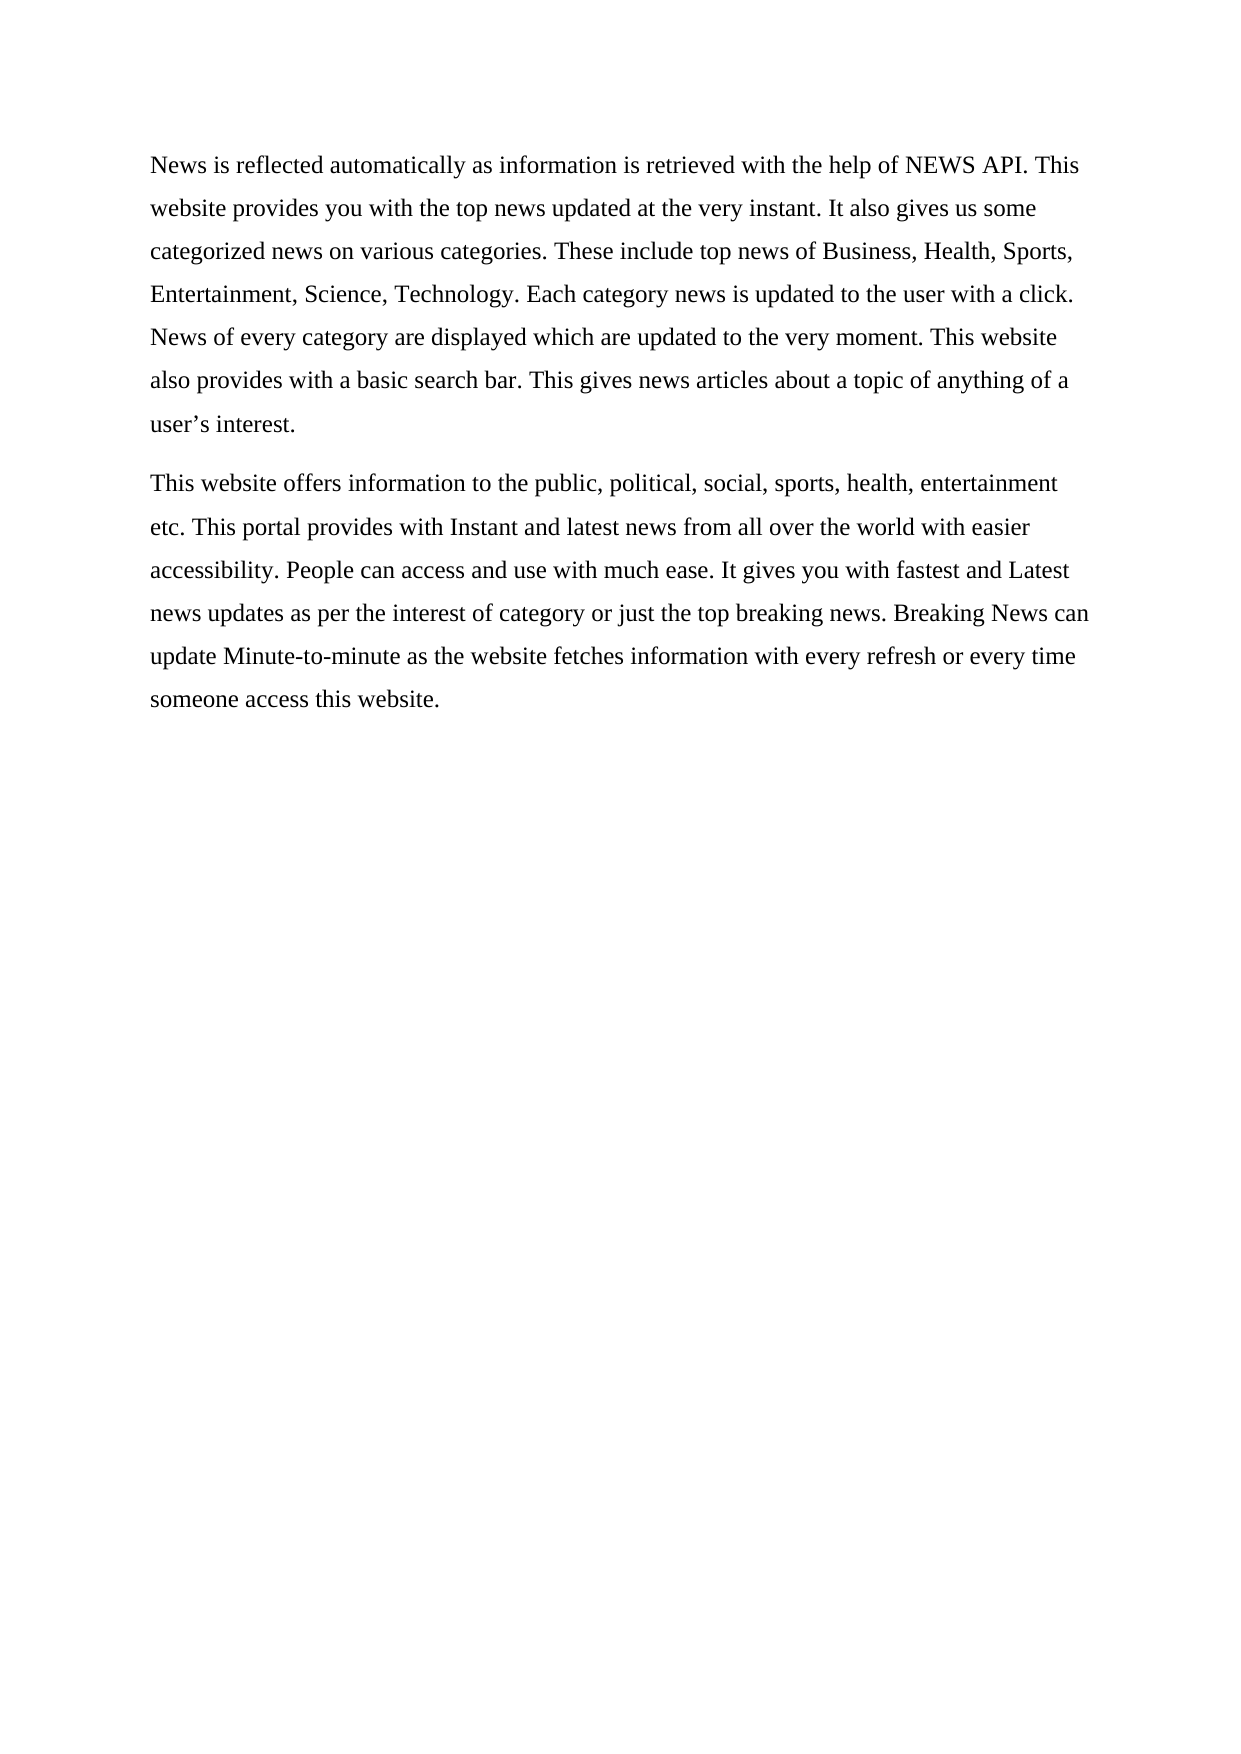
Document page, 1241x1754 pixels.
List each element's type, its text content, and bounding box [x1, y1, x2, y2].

text News is reflected automatically as information is retrieved with the help of NEWS API. This website provides you with the top news updated at the very instant. It also gives us some categorized news on various categories. These include top news of Business, Health, Sports, Entertainment, Science, Technology. Each category news is updated to the user with a click. News of every category are displayed which are updated to the very moment. This website also provides with a basic search bar. This gives news articles about a topic of anything of a user’s interest. [150, 150, 1090, 437]
text This website offers information to the public, political, social, sports, health, entertainment etc. This portal provides with Instant and latest news from all over the world with easier accessibility. People can access and use with much ease. It gives you with fastest and Latest news updates as per the interest of category or just the top breaking news. Breaking News can update Minute-to-minute as the website fetches information with every refresh or every time someone access this website. [150, 468, 1090, 713]
